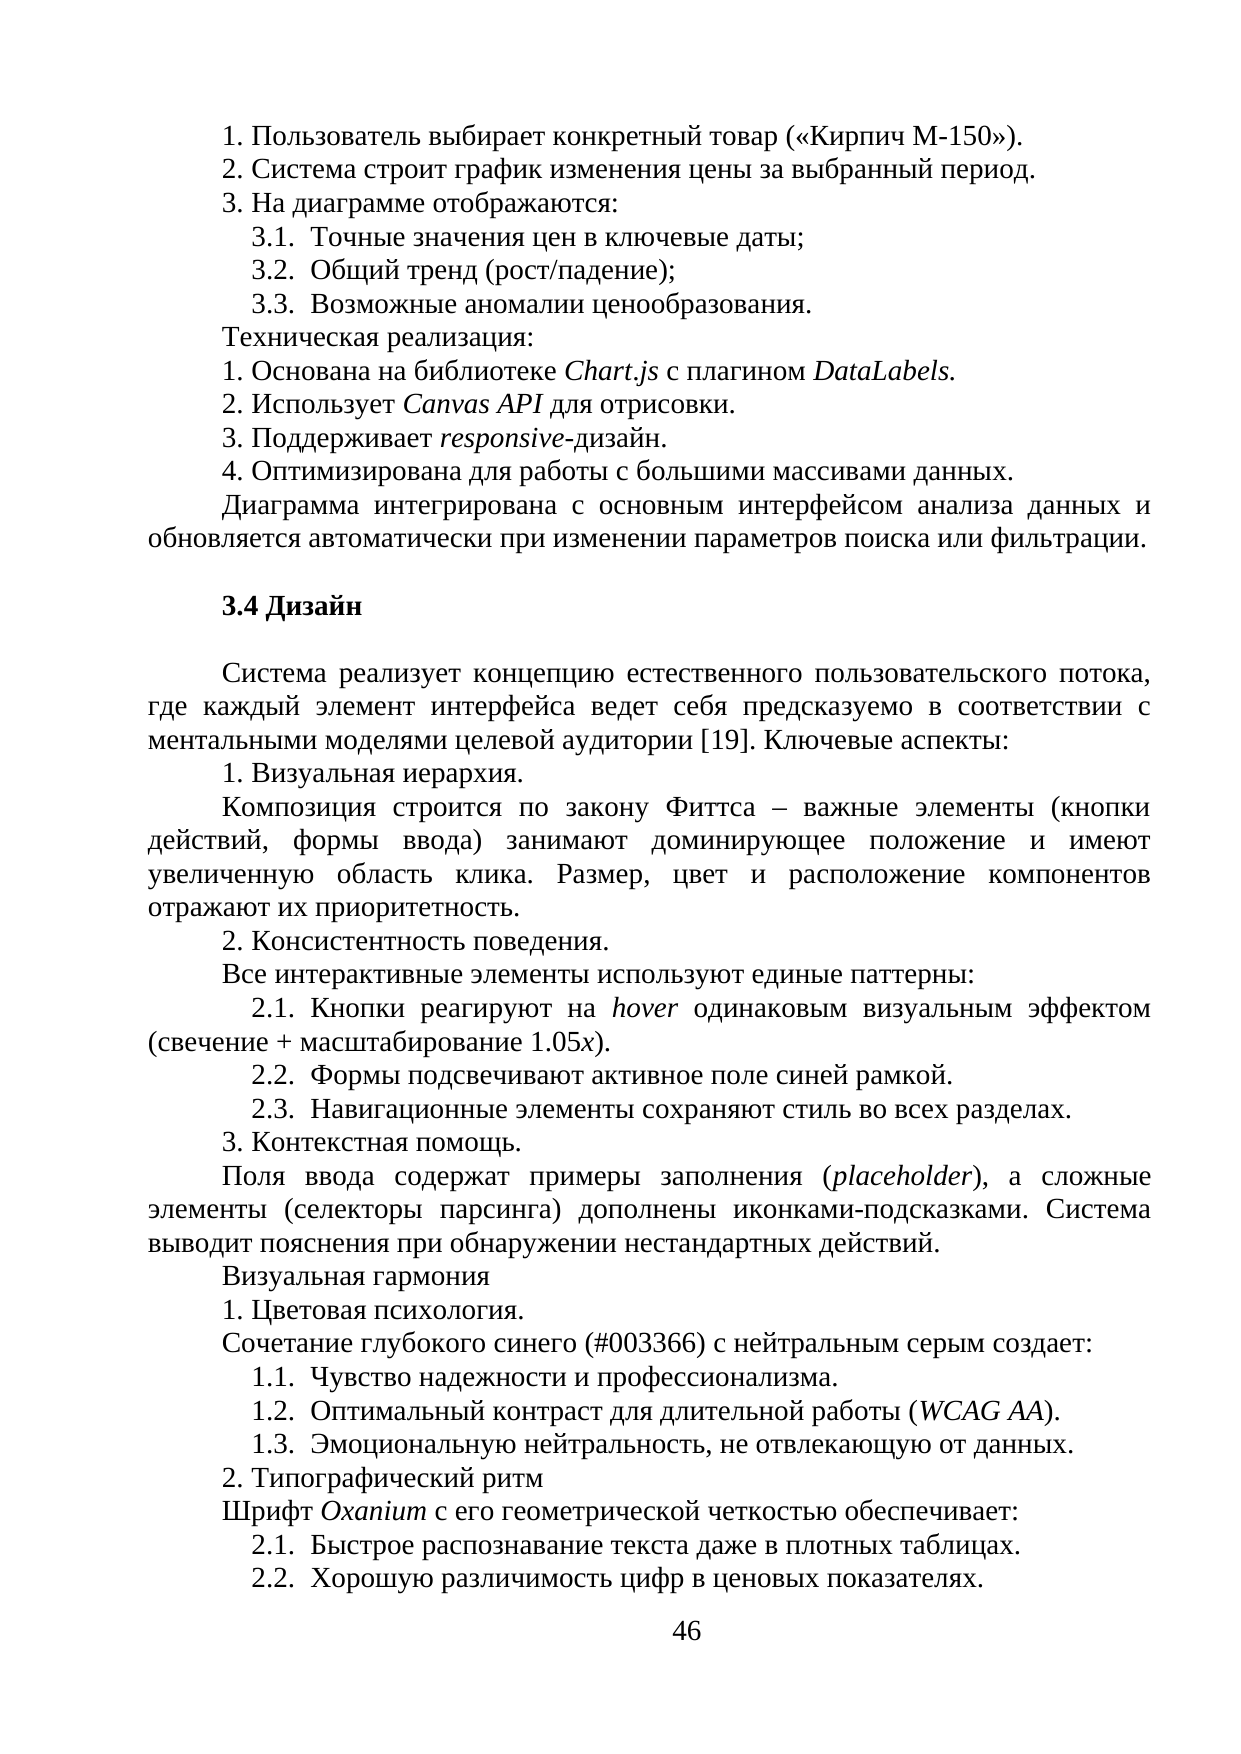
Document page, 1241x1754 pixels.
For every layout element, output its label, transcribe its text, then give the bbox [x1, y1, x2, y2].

list Контекстная помощь. [148, 1124, 1152, 1158]
text Все интерактивные элементы используют единые паттерны: [222, 957, 1152, 990]
text Композиция строится по закону Фиттса – важные элементы (кнопки действий, формы ввода) занимают доминирующее положение и имеют увеличенную область клика. Размер, цвет и расположение компонентов отражают их приоритетность. [148, 789, 1152, 923]
text Шрифт Oxanium с его геометрической четкостью обеспечивает: [222, 1493, 1152, 1527]
list Оптимальный контраст для длительной работы (WCAG AA). [148, 1393, 1152, 1426]
list Хорошую различимость цифр в ценовых показателях. [148, 1560, 1152, 1594]
text 3.4 Дизайн [148, 588, 1152, 621]
list Быстрое распознавание текста даже в плотных таблицах. [148, 1527, 1152, 1560]
list Использует Canvas API для отрисовки. [148, 386, 1152, 420]
list Навигационные элементы сохраняют стиль во всех разделах. [148, 1091, 1152, 1124]
text Сочетание глубокого синего (#003366) с нейтральным серым создает: [222, 1326, 1152, 1359]
list Поддерживает responsive-дизайн. [148, 420, 1152, 453]
list Формы подсвечивают активное поле синей рамкой. [148, 1057, 1152, 1091]
list Чувство надежности и профессионализма. [148, 1359, 1152, 1393]
text Система реализует концепцию естественного пользовательского потока, где каждый элемент интерфейса ведет себя предсказуемо в соответствии с ментальными моделями целевой аудитории [19]. Ключевые аспекты: [148, 655, 1152, 755]
list Эмоциональную нейтральность, не отвлекающую от данных. [148, 1426, 1152, 1460]
list Кнопки реагируют на hover одинаковым визуальным эффектом (свечение + масштабирование 1.05x). [148, 990, 1152, 1057]
list Визуальная иерархия. [148, 755, 1152, 789]
list Консистентность поведения. [148, 923, 1152, 957]
text Диаграмма интегрирована с основным интерфейсом анализа данных и обновляется автоматически при изменении параметров поиска или фильтрации. [148, 487, 1152, 554]
list На диаграмме отображаются: [148, 185, 1152, 219]
list Оптимизирована для работы с большими массивами данных. [148, 453, 1152, 487]
list Основана на библиотеке Chart.js с плагином DataLabels. [148, 353, 1152, 386]
text Техническая реализация: [148, 319, 1152, 353]
list Пользователь выбирает конкретный товар («Кирпич М-150»). [148, 118, 1152, 152]
list Общий тренд (рост/падение); [148, 252, 1152, 286]
text Визуальная гармония [148, 1258, 1152, 1292]
text Поля ввода содержат примеры заполнения (placeholder), а сложные элементы (селекторы парсинга) дополнены иконками-подсказками. Система выводит пояснения при обнаружении нестандартных действий. [148, 1158, 1152, 1258]
list Возможные аномалии ценообразования. [148, 286, 1152, 319]
list Точные значения цен в ключевые даты; [148, 219, 1152, 252]
list Система строит график изменения цены за выбранный период. [148, 152, 1152, 185]
list Типографический ритм [148, 1460, 1152, 1493]
list Цветовая психология. [148, 1292, 1152, 1326]
